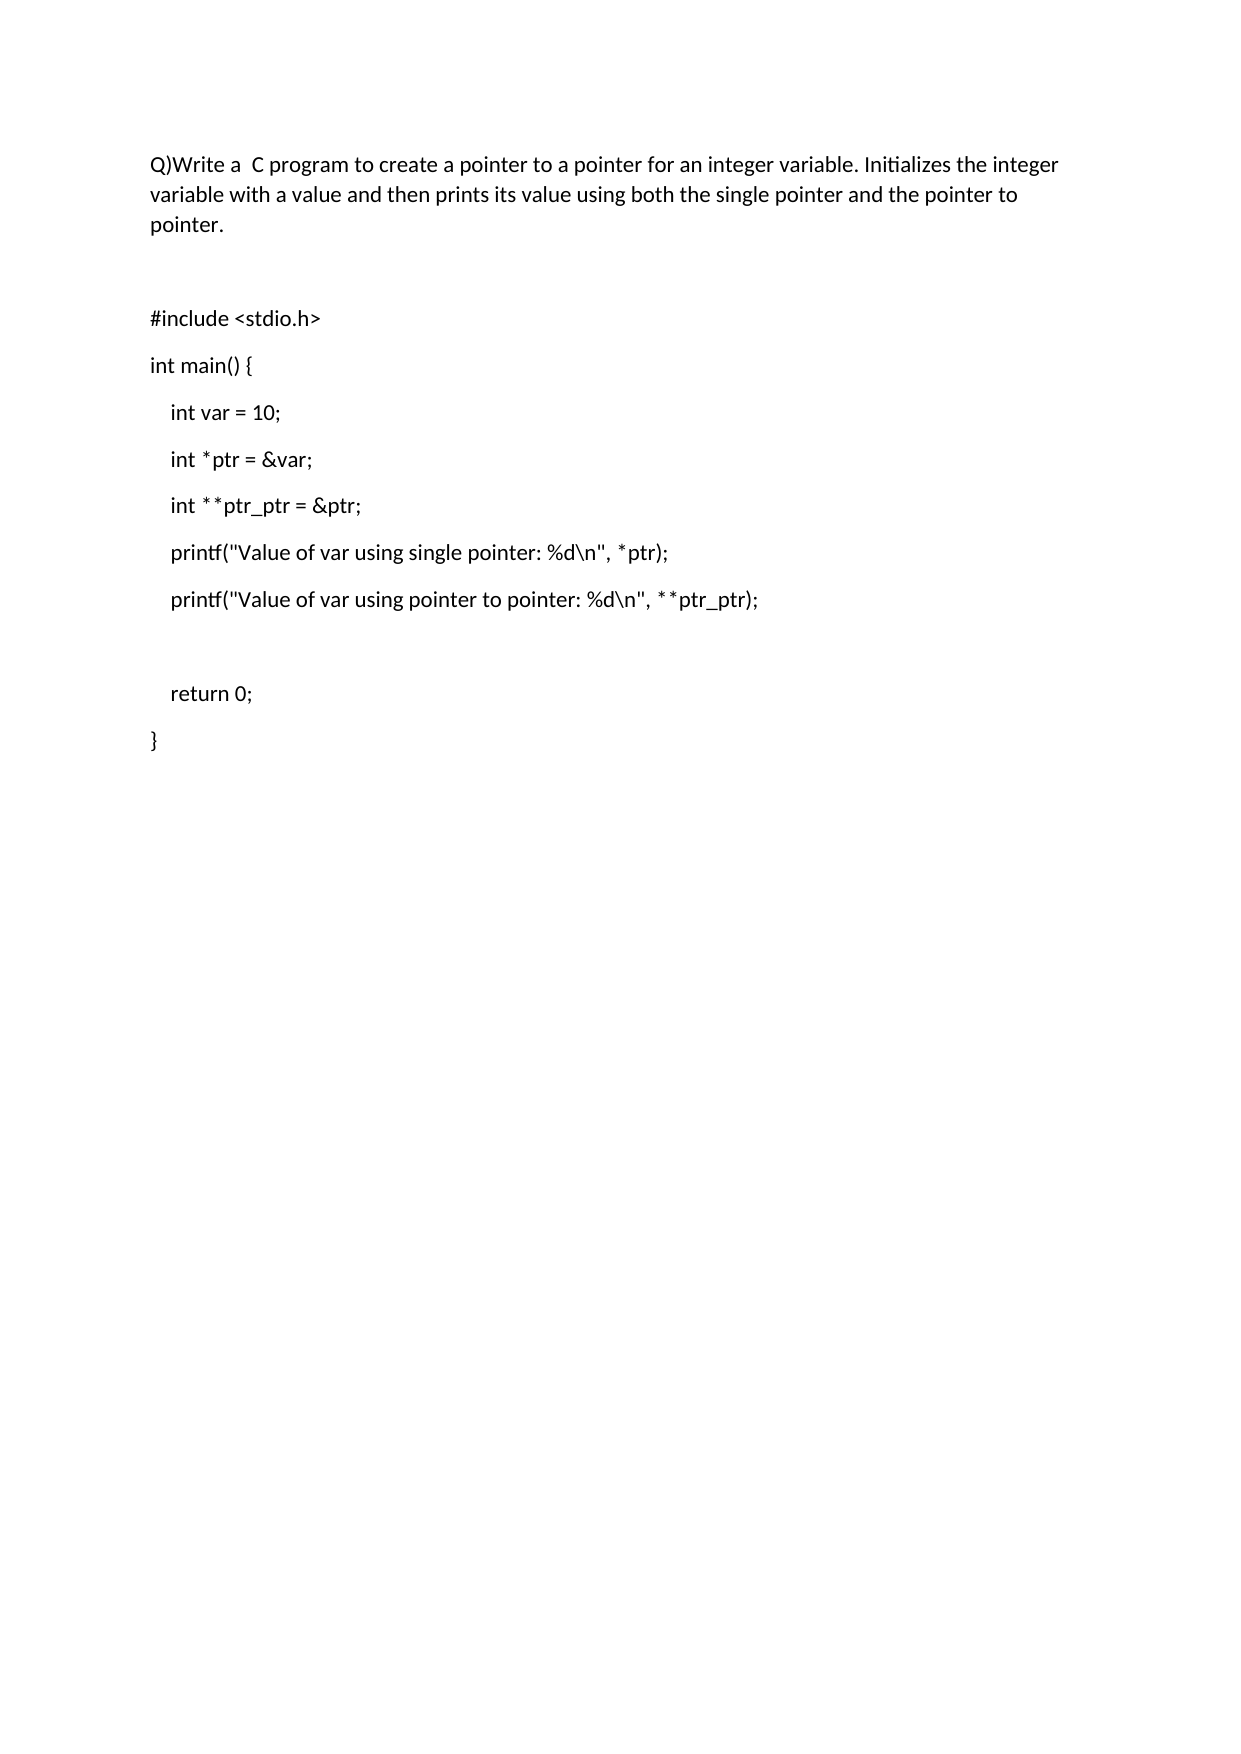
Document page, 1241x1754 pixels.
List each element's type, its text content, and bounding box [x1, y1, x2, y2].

text int main() { [150, 351, 1090, 379]
text int *ptr = &var; [150, 445, 1090, 473]
text #include <stdio.h> [150, 304, 1090, 332]
text printf("Value of var using single pointer: %d\n", *ptr); [150, 538, 1090, 567]
text } [150, 726, 1090, 754]
text return 0; [150, 679, 1090, 707]
text printf("Value of var using pointer to pointer: %d\n", **ptr_ptr); [150, 585, 1090, 613]
text Q)Write a C program to create a pointer to a pointer for an integer variable. Initializes the integer variable with a value and then prints its value using both the single pointer and the pointer to pointer. [150, 150, 1090, 238]
text int **ptr_ptr = &ptr; [150, 492, 1090, 520]
text int var = 10; [150, 398, 1090, 426]
